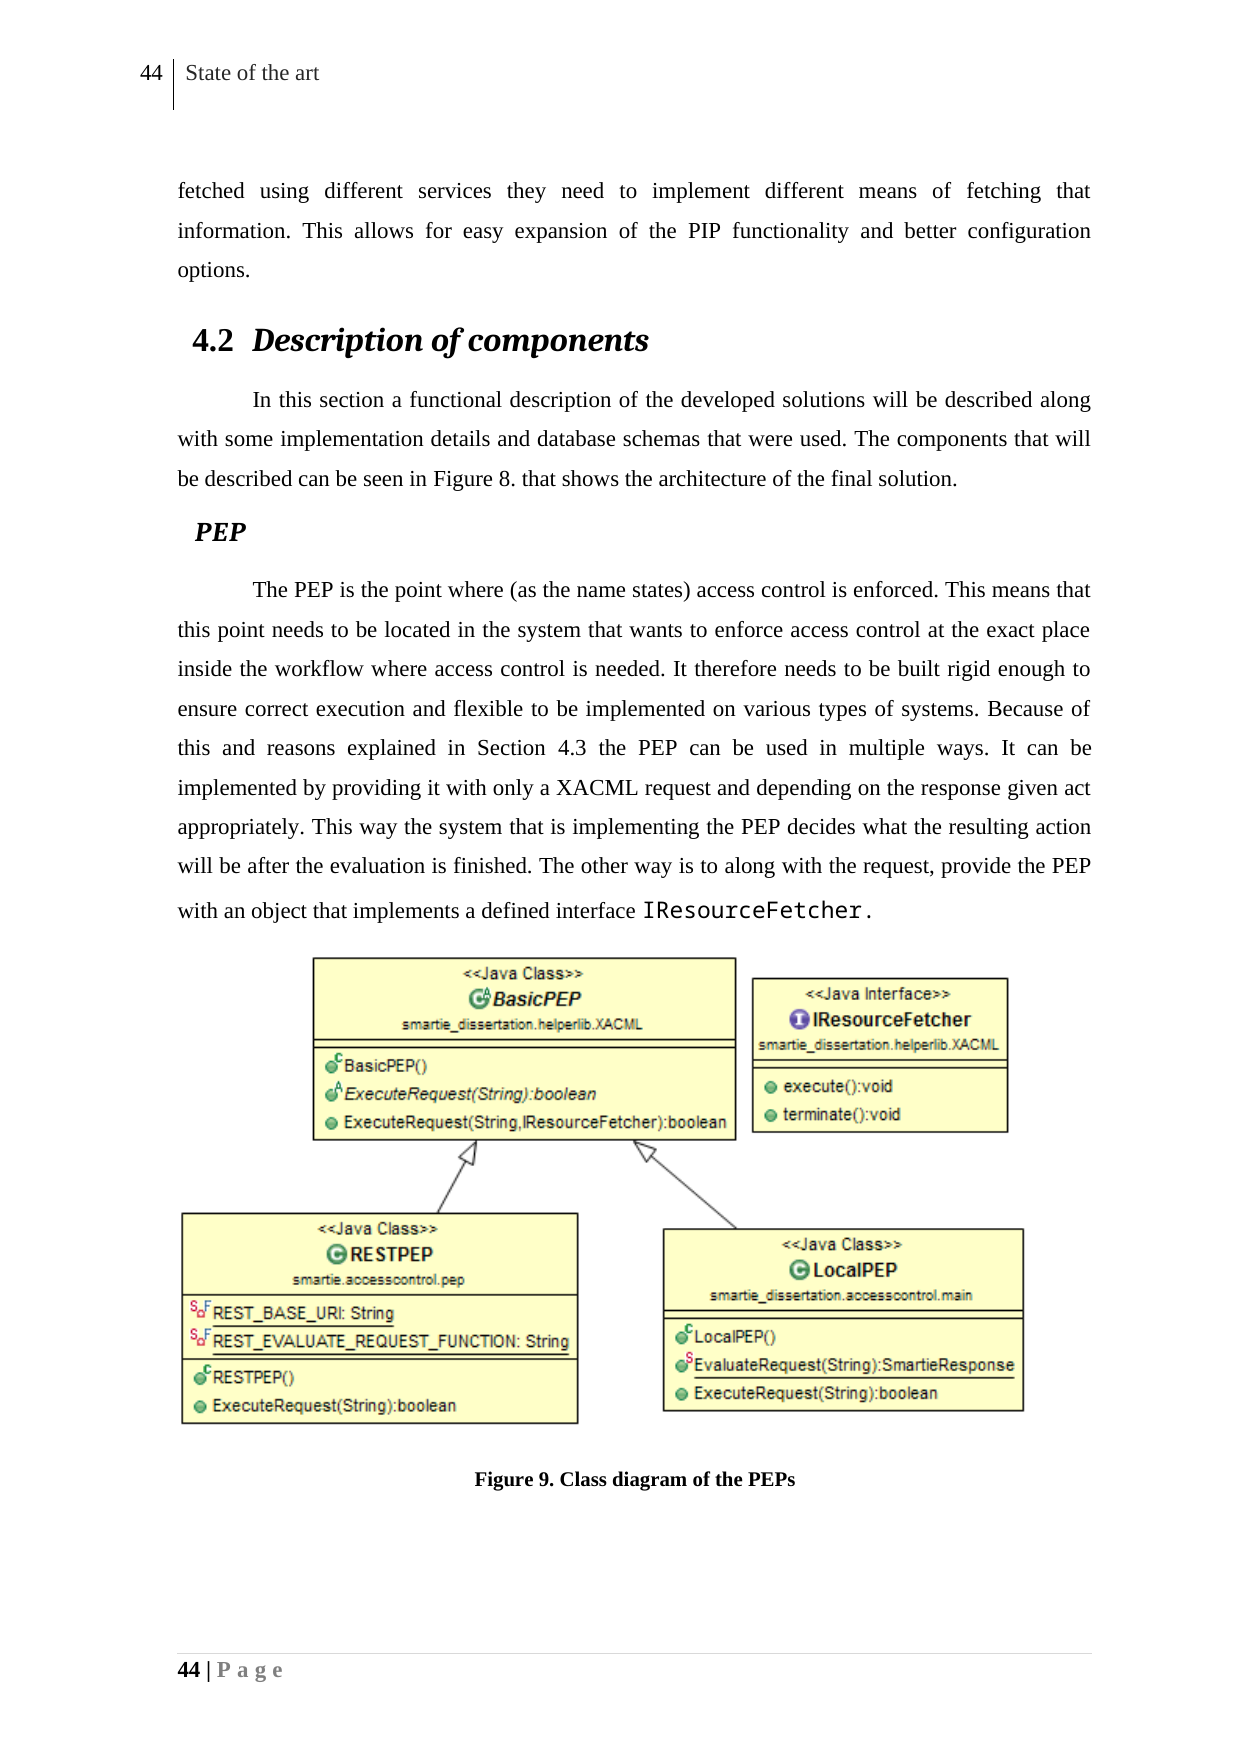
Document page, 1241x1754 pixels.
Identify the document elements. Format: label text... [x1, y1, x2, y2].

picture [177, 953, 1029, 1429]
subtitle Description of components [192, 321, 1092, 360]
subtitle PEP [195, 517, 1092, 548]
text The PEP is the point where (as the name states) access control is enforced. This means that this point needs to be located in the system that wants to enforce access control at the exact place inside the workflow where access control is needed. It therefore needs to be built rigid enough to ensure correct execution and flexible to be implemented on various types of systems. Because of this and reasons explained in Section 3.3 the PEP can be used in multiple ways. It can be implemented by providing it with only a XACML request and depending on the response given act appropriately. This way the system that is implementing the PEP decides what the resulting action will be after the evaluation is finished. The other way is to along with the request, provide the PEP with an object that implements a defined interface IResourceFetcher. [177, 576, 1092, 926]
text In this section a functional description of the developed solutions will be described along with some implementation details and database schemas that were used. The components that will be described can be seen in Figure 6. that shows the architecture of the final solution. [177, 386, 1092, 491]
